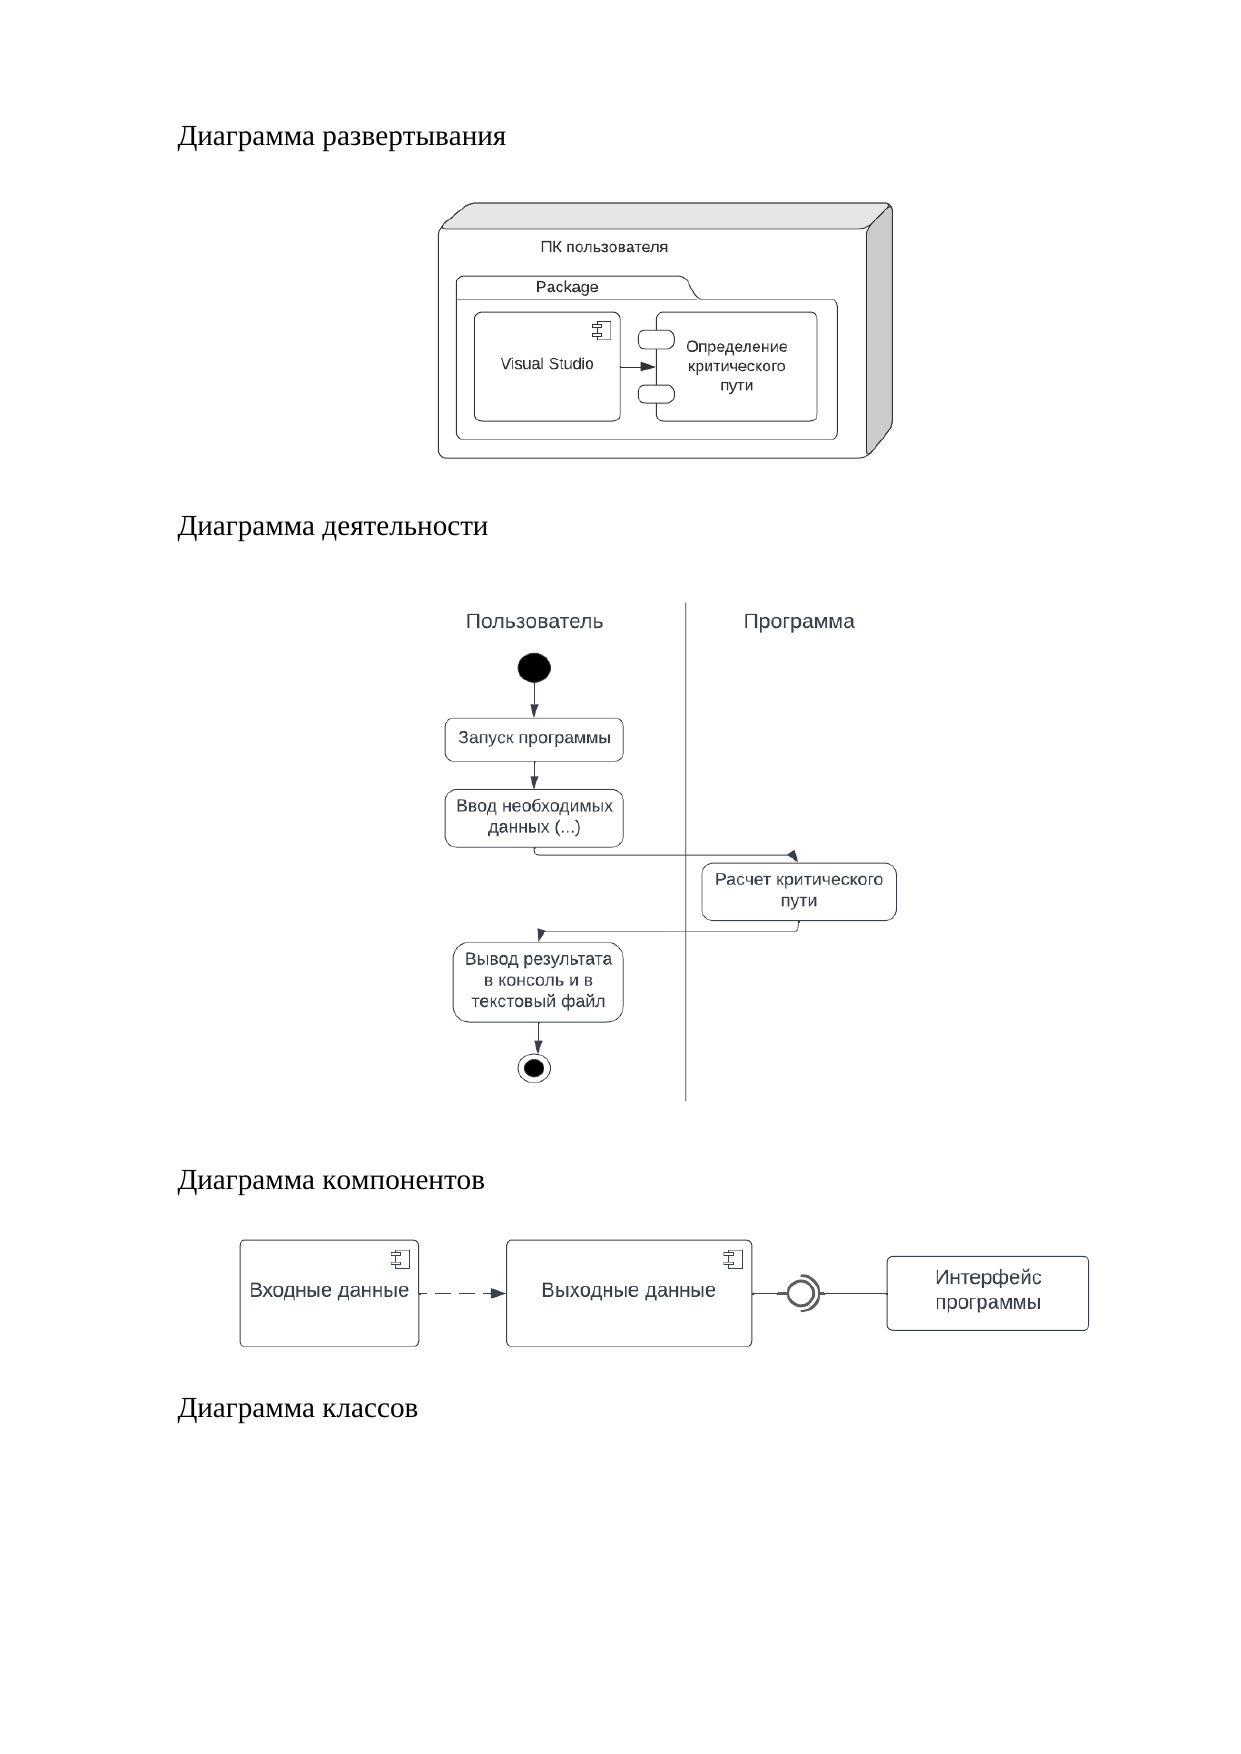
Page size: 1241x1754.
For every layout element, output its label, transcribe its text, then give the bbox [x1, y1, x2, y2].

picture [395, 171, 934, 490]
text Диаграмма деятельности [177, 508, 1152, 542]
text Диаграмма классов [177, 1390, 1152, 1423]
picture [177, 1215, 1152, 1371]
text Диаграмма развертывания [177, 118, 1152, 152]
text Диаграмма компонентов [177, 1162, 1152, 1196]
picture [396, 560, 933, 1144]
